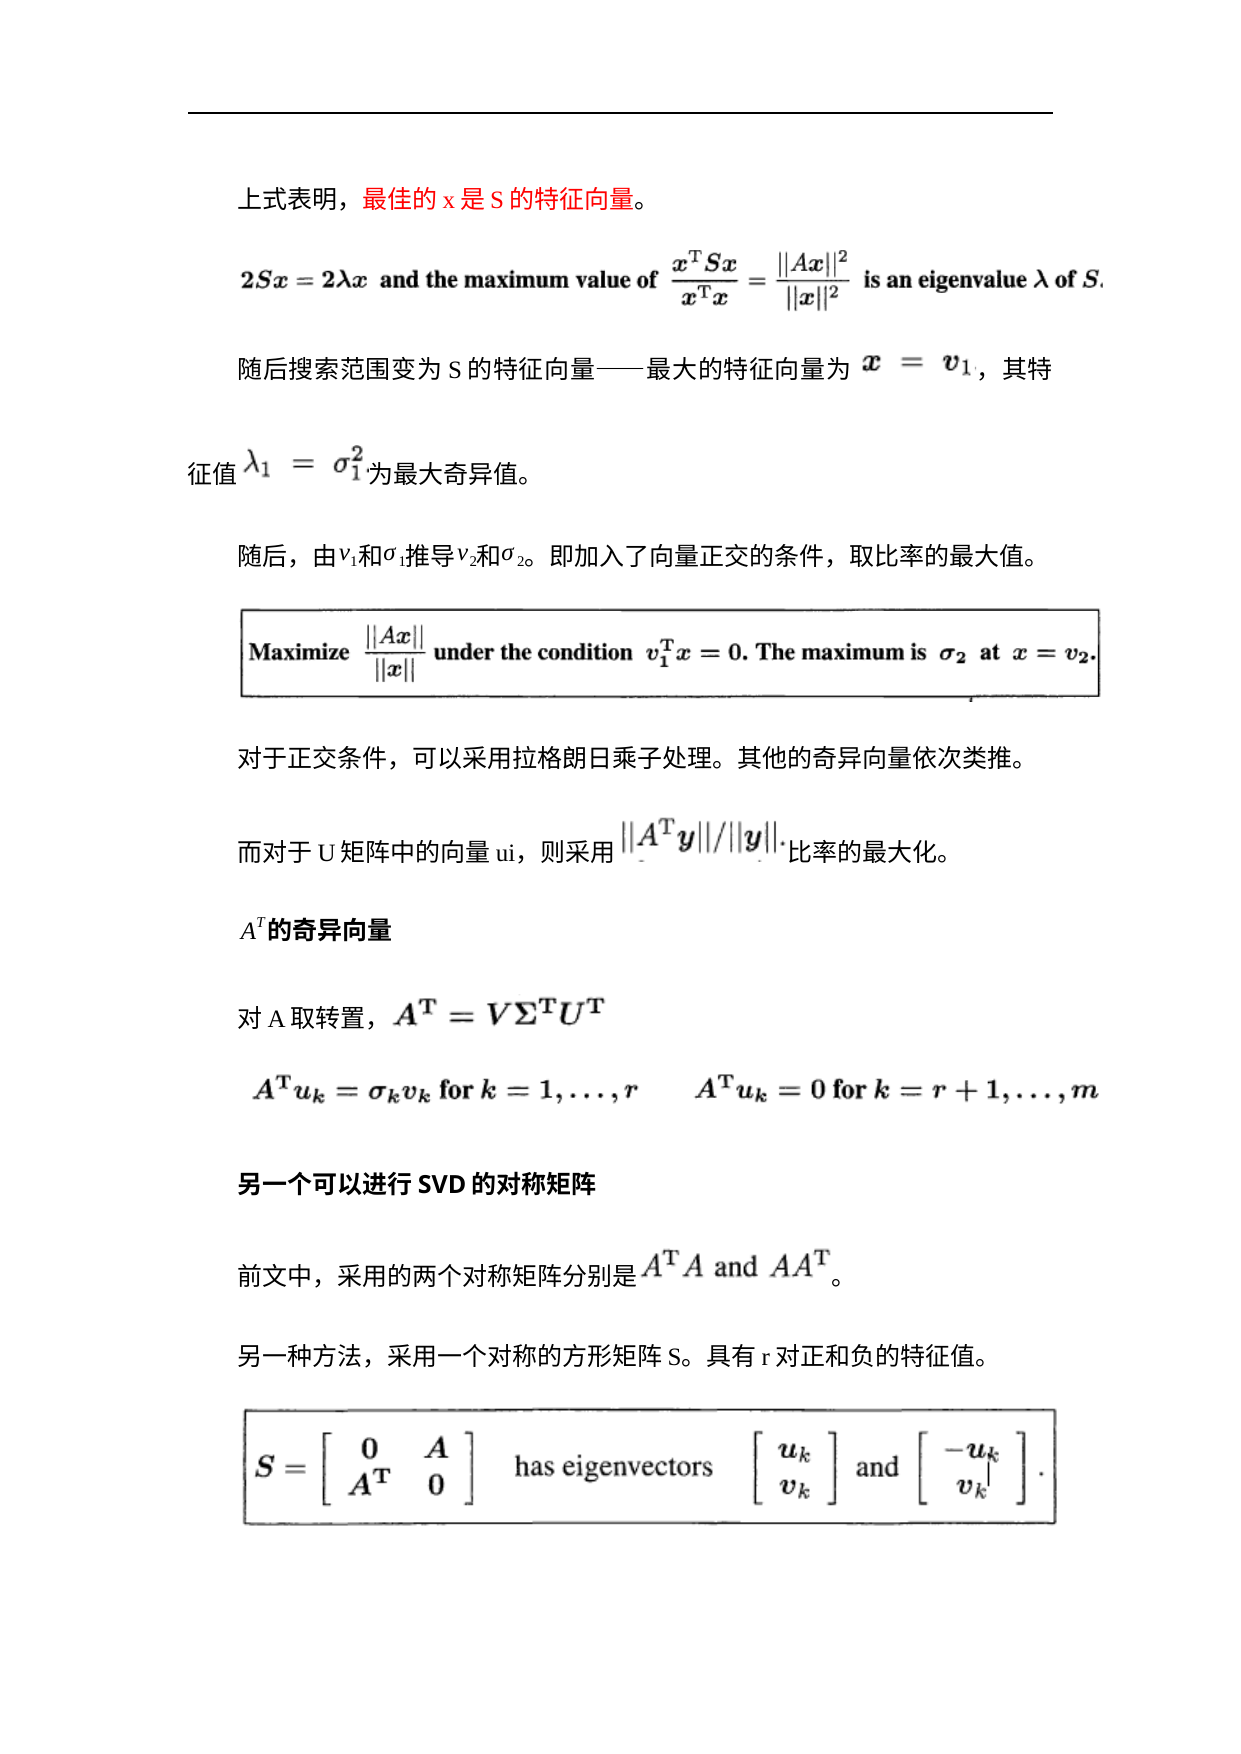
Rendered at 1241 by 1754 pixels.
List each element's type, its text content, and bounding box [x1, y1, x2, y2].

picture [390, 994, 607, 1028]
text 对A取转置， [187, 981, 1053, 1048]
text 随后，由和推导和。即加入了向量正交的条件，取比率的最大值。 [187, 520, 1053, 588]
picture [615, 816, 787, 862]
picture [237, 250, 1103, 315]
subtitle 另一个可以进行SVD的对称矩阵 [187, 1149, 1053, 1217]
text 随后搜索范围变为S的特征向量——最大的特征向量为，其特征值为最大奇异值。 [187, 332, 1053, 502]
text 对于正交条件，可以采用拉格朗日乘子处理。其他的奇异向量依次类推。 [187, 722, 1053, 790]
picture [852, 346, 977, 379]
text 前文中，采用的两个对称矩阵分别是。 [187, 1235, 1053, 1303]
picture [637, 1245, 832, 1286]
text 上式表明，最佳的x是S的特征向量。 [187, 164, 1053, 232]
picture [237, 606, 1103, 702]
text 而对于U矩阵中的向量ui，则采用比率的最大化。 [187, 808, 1053, 876]
picture [237, 1066, 1103, 1111]
text 另一种方法，采用一个对称的方形矩阵S。具有r对正和负的特征值。 [187, 1321, 1053, 1389]
subtitle 的奇异向量 [187, 894, 1053, 962]
picture [237, 1407, 1060, 1529]
picture [237, 445, 369, 484]
